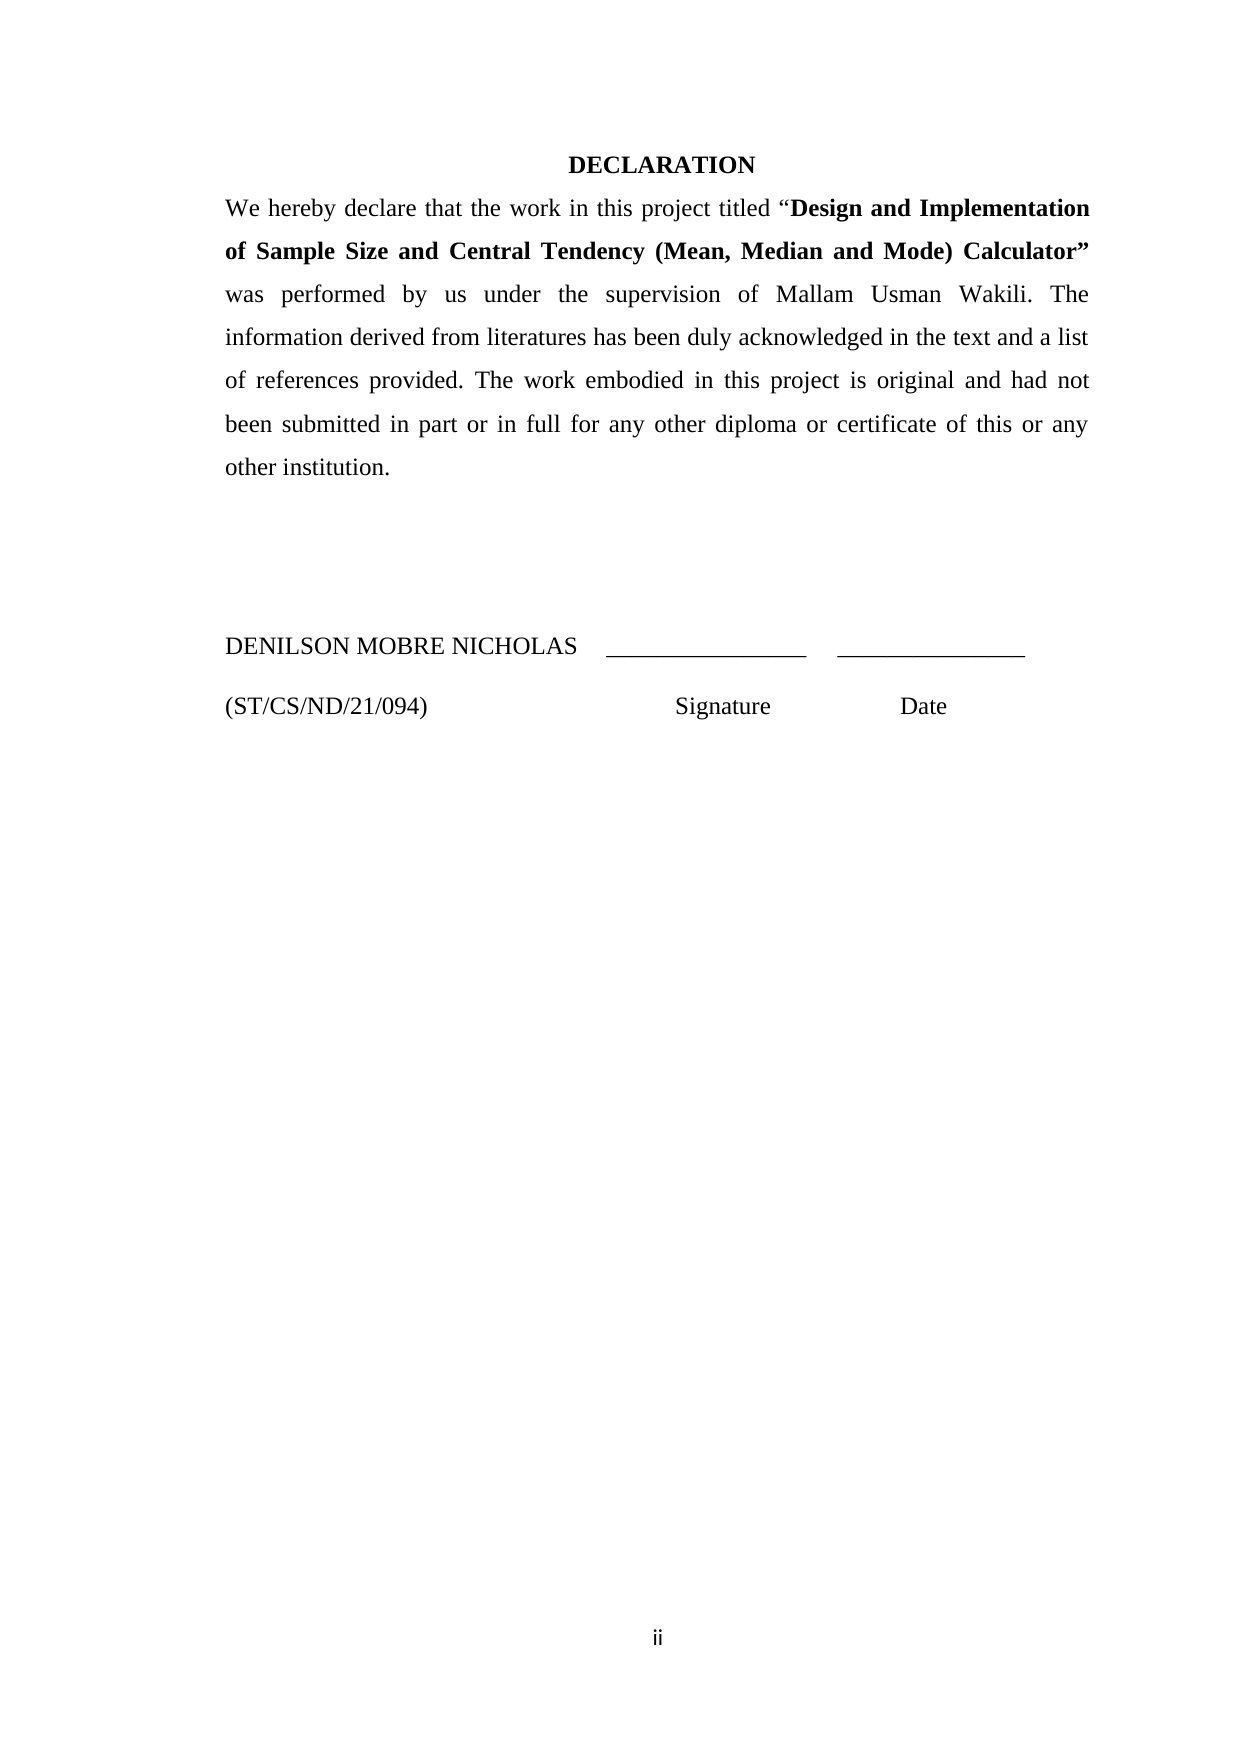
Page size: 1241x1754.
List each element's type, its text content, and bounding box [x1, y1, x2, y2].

text denilson mobre nicholas ________________ _______________ [578, 631, 1090, 660]
subtitle DECLARATION [233, 150, 1090, 179]
text (ST/CS/ND/21/094) Signature Date [225, 691, 1090, 720]
text We hereby declare that the work in this project titled “Design and Implementation of Sample Size and Central Tendency (Mean, Median and Mode) Calculator” was performed by us under the supervision of Mallam Usman Wakili. The information derived from literatures has been duly acknowledged in the text and a list of references provided. The work embodied in this project is original and had not been submitted in part or in full for any other diploma or certificate of this or any other institution. [225, 193, 1090, 481]
